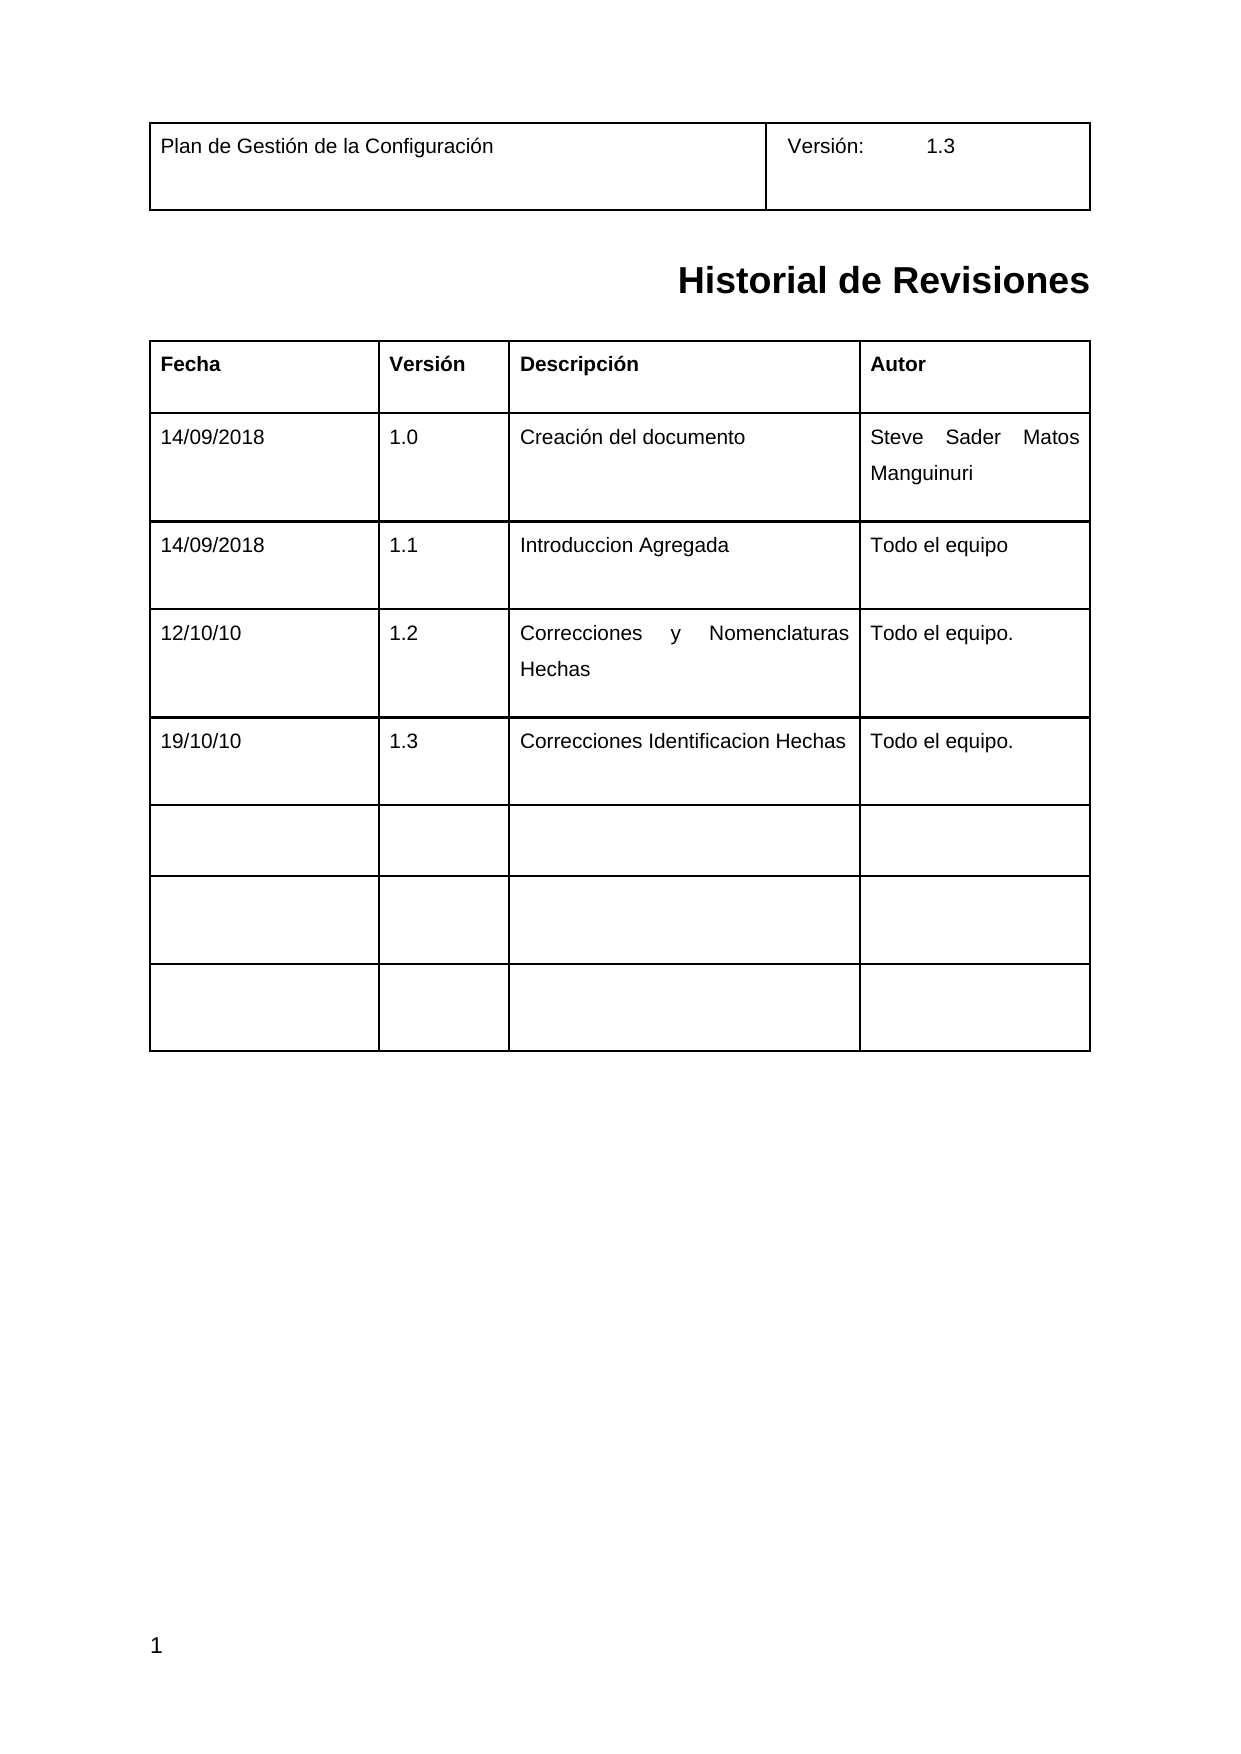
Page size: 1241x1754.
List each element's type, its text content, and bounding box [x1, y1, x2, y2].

table_cell [380, 877, 508, 963]
table_cell 1.3 [380, 719, 508, 804]
table_cell 14/09/2018 [151, 523, 378, 608]
table_cell 14/09/2018 [151, 414, 378, 520]
table_cell Todo el equipo. [861, 719, 1089, 804]
table_cell [380, 965, 508, 1050]
table_cell Todo el equipo [861, 523, 1089, 608]
table_cell 1.0 [380, 414, 508, 520]
table_cell 1.2 [380, 610, 508, 716]
table_cell [510, 965, 859, 1050]
table_cell 12/10/10 [151, 610, 378, 716]
text Historial de Revisiones [622, 258, 1090, 301]
table_cell [861, 806, 1089, 875]
table_cell 19/10/10 [151, 719, 378, 804]
table_header Versión [380, 342, 508, 412]
table_cell [510, 877, 859, 963]
table_cell [861, 877, 1089, 963]
table_cell Todo el equipo. [861, 610, 1089, 716]
table_header Descripción [510, 342, 859, 412]
table_cell [380, 806, 508, 875]
table_cell Correcciones Identificacion Hechas [510, 719, 859, 804]
table_cell [151, 806, 378, 875]
table_cell Correcciones y Nomenclaturas Hechas [510, 610, 859, 716]
table_cell [151, 965, 378, 1050]
table_cell Steve Sader Matos Manguinuri [861, 414, 1089, 520]
table_cell 1.1 [380, 523, 508, 608]
table_cell Creación del documento [510, 414, 859, 520]
table_cell Introduccion Agregada [510, 523, 859, 608]
table_header Fecha [151, 342, 378, 412]
table_header Autor [861, 342, 1089, 412]
table_cell [151, 877, 378, 963]
table_cell [861, 965, 1089, 1050]
table_cell [510, 806, 859, 875]
